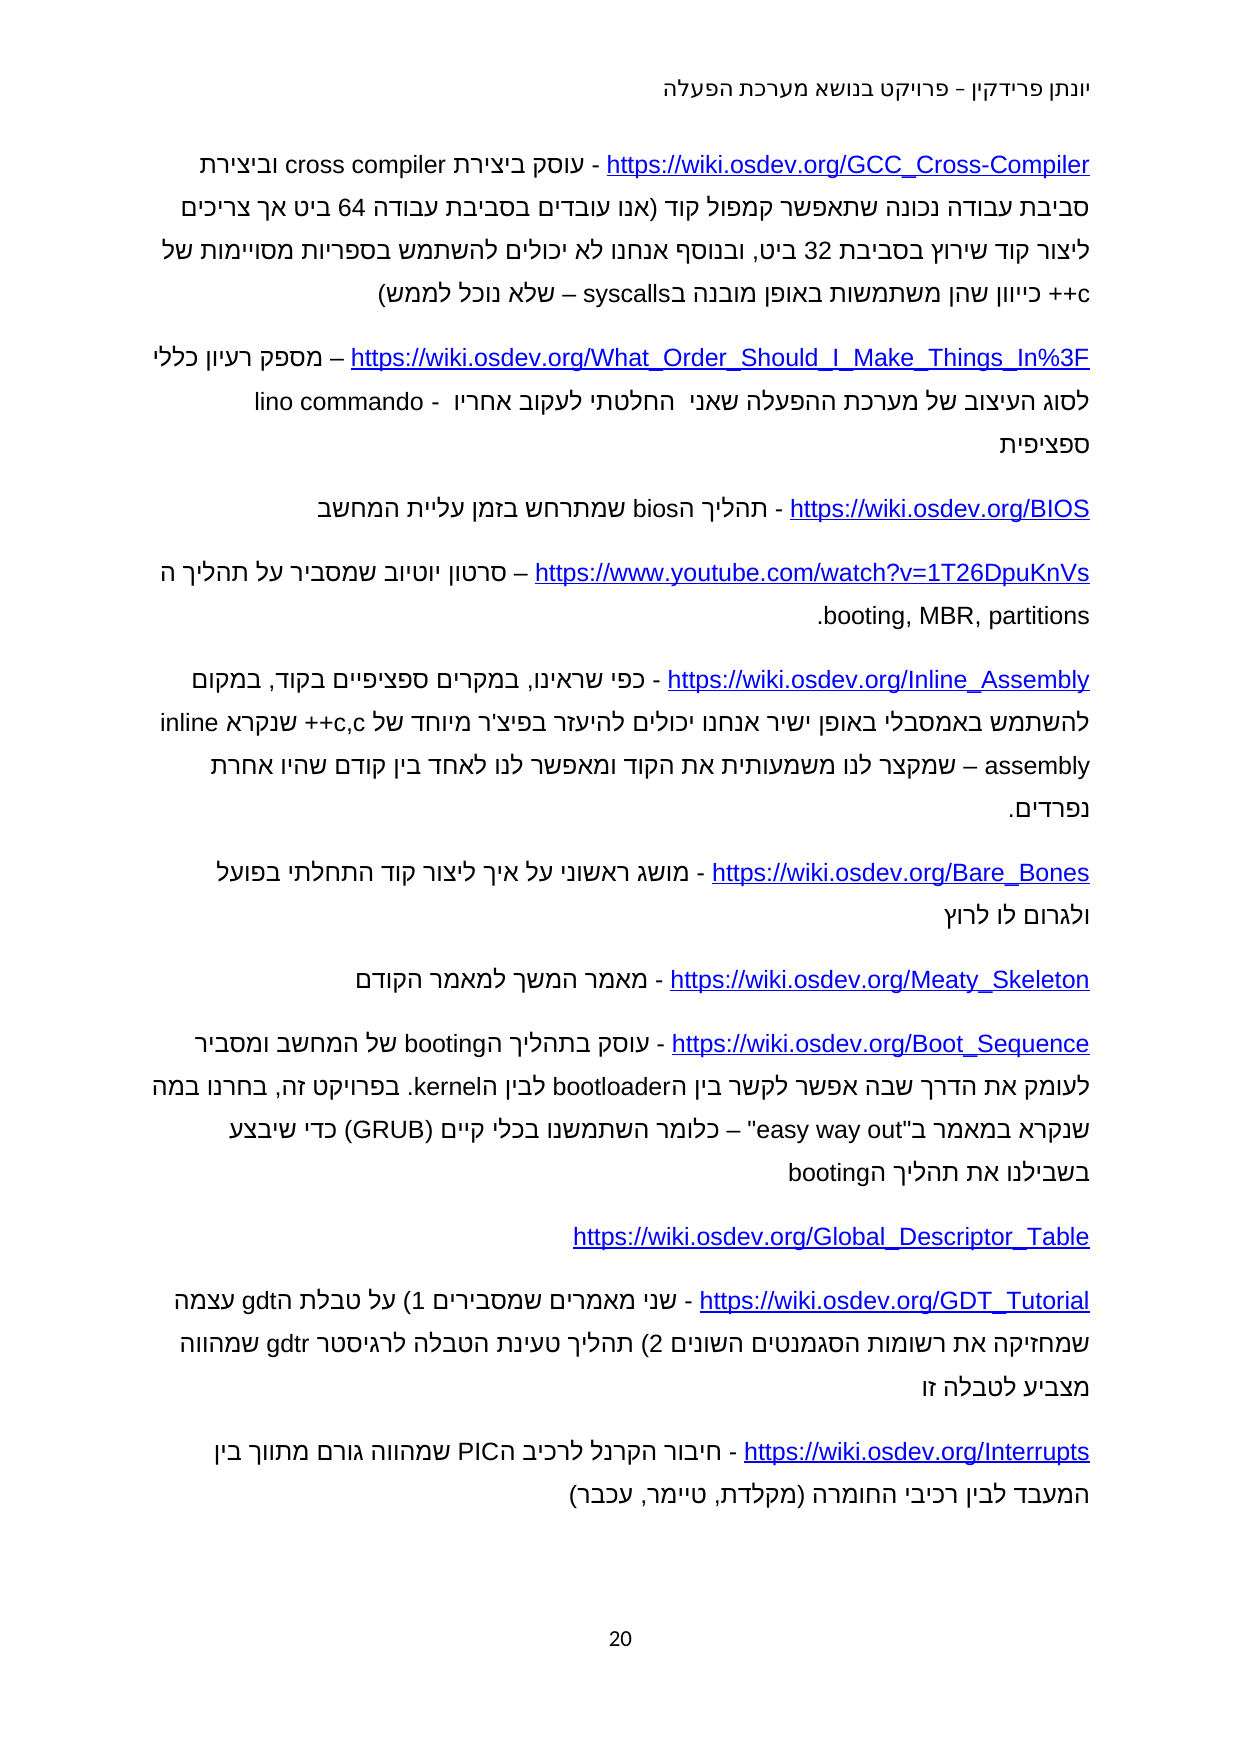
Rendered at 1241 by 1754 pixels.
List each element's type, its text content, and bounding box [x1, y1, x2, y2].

text https://wiki.osdev.org/Interrupts - חיבור הקרנל לרכיב הPIC שמהווה גורם מתווך בין המעבד לבין רכיבי החומרה (מקלדת, טיימר, עכבר) [150, 1436, 1090, 1508]
text https://wiki.osdev.org/Meaty_Skeleton - מאמר המשך למאמר הקודם [150, 965, 1090, 994]
text https://wiki.osdev.org/GCC_Cross-Compiler - עוסק ביצירת cross compiler וביצירת סביבת עבודה נכונה שתאפשר קמפול קוד (אנו עובדים בסביבת עבודה 64 ביט אך צריכים ליצור קוד שירוץ בסביבת 32 ביט, ובנוסף אנחנו לא יכולים להשתמש בספריות מסויימות של c++ כייוון שהן משתמשות באופן מובנה בsyscalls – שלא נוכל לממש) [150, 150, 1090, 308]
text https://wiki.osdev.org/Boot_Sequence - עוסק בתהליך הbooting של המחשב ומסביר לעומק את הדרך שבה אפשר לקשר בין הbootloader לבין הkernel. בפרויקט זה, בחרנו במה שנקרא במאמר ב"easy way out" – כלומר השתמשנו בכלי קיים (GRUB) כדי שיבצע בשבילנו את תהליך הbooting [150, 1029, 1090, 1187]
text https://www.youtube.com/watch?v=1T26DpuKnVs – סרטון יוטיוב שמסביר על תהליך הbooting, MBR, partitions. [150, 557, 1090, 629]
text https://wiki.osdev.org/BIOS - תהליך הbios שמתרחש בזמן עליית המחשב [150, 493, 1090, 522]
text https://wiki.osdev.org/Global_Descriptor_Table [150, 1222, 1090, 1251]
text https://wiki.osdev.org/Bare_Bones - מושג ראשוני על איך ליצור קוד התחלתי בפועל ולגרום לו לרוץ [150, 858, 1090, 930]
text https://wiki.osdev.org/Inline_Assembly - כפי שראינו, במקרים ספציפיים בקוד, במקום להשתמש באמסבלי באופן ישיר אנחנו יכולים להיעזר בפיצ'ר מיוחד של c,c++ שנקרא inline assembly – שמקצר לנו משמעותית את הקוד ומאפשר לנו לאחד בין קודם שהיו אחרת נפרדים. [150, 664, 1090, 823]
text https://wiki.osdev.org/GDT_Tutorial - שני מאמרים שמסבירים 1) על טבלת הgdt עצמה שמחזיקה את רשומות הסגמנטים השונים 2) תהליך טעינת הטבלה לרגיסטר gdtr שמהווה מצביע לטבלה זו [150, 1286, 1090, 1401]
text https://wiki.osdev.org/What_Order_Should_I_Make_Things_In%3F – מספק רעיון כללי לסוג העיצוב של מערכת ההפעלה שאני החלטתי לעקוב אחריו - lino commando ספציפית [150, 343, 1090, 458]
